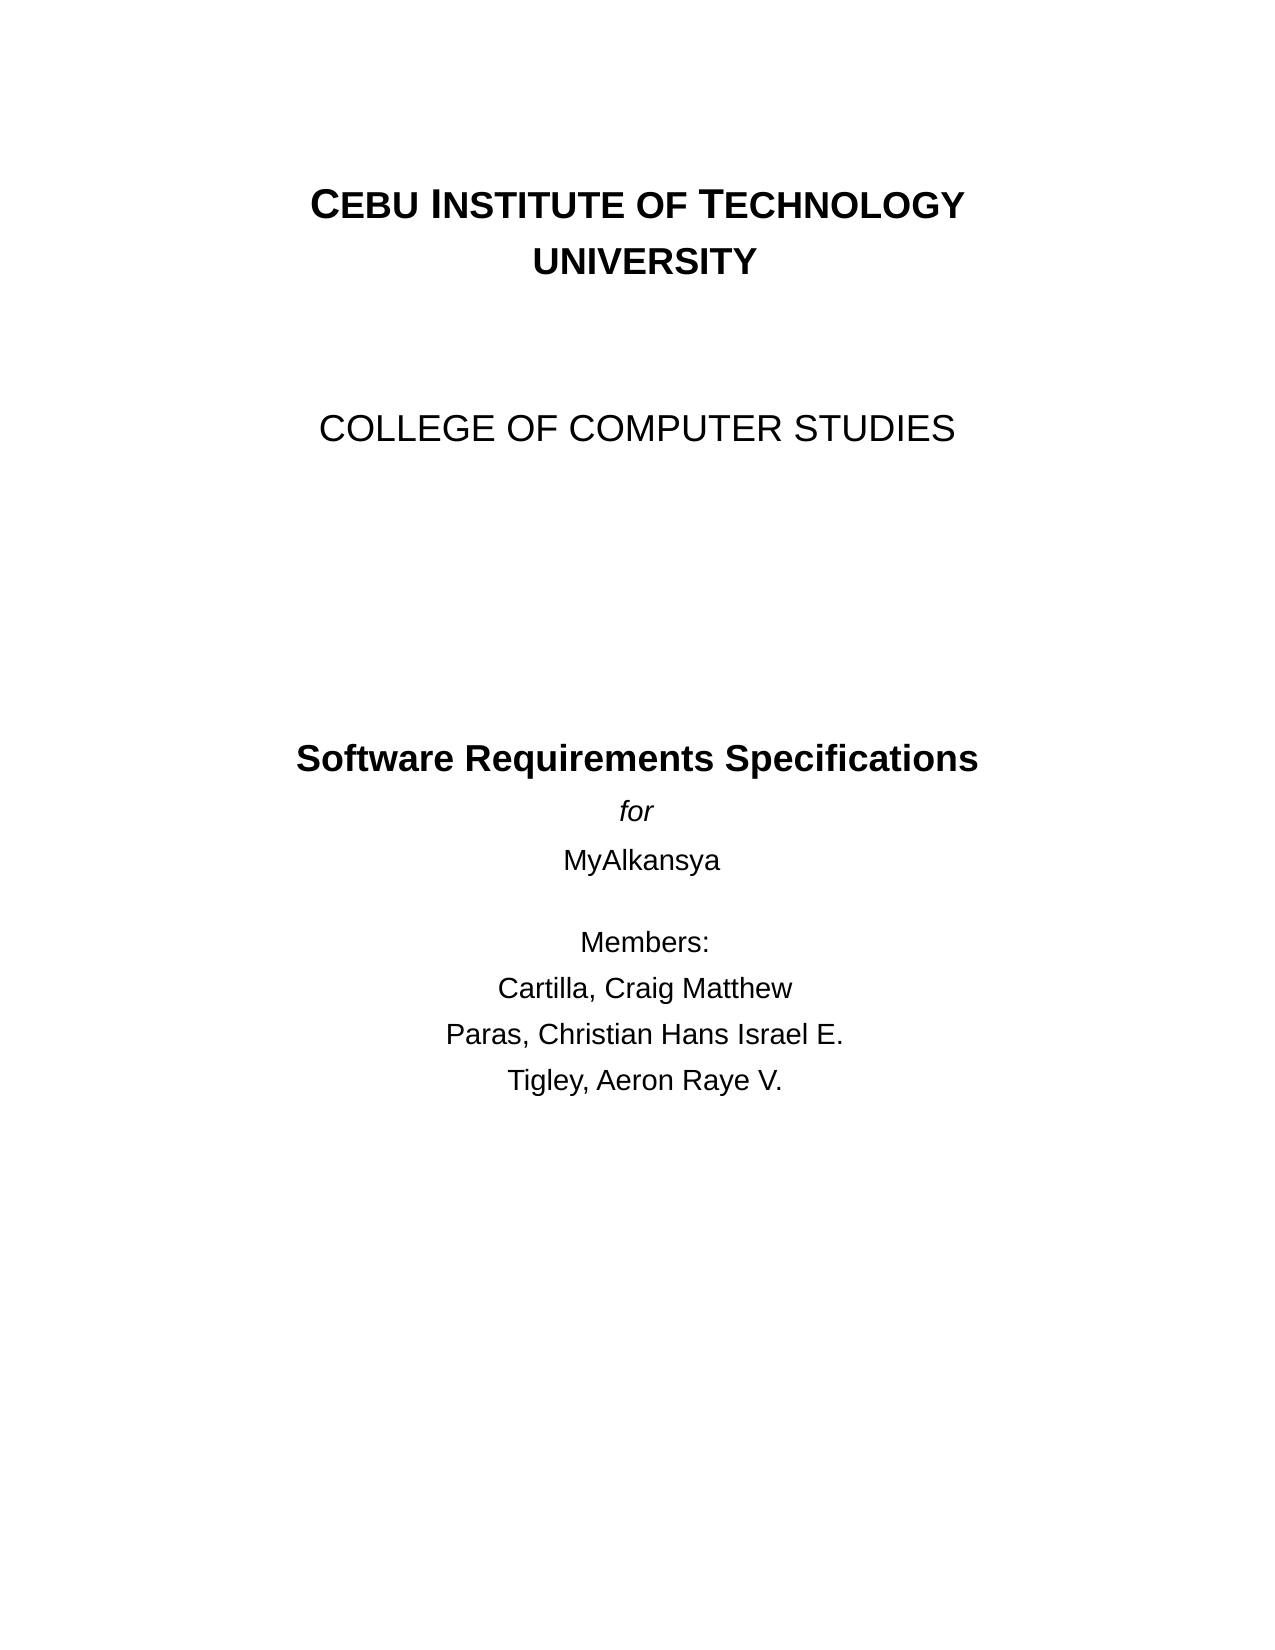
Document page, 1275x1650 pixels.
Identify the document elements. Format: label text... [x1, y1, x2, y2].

text Paras, Christian Hans Israel E. [133, 1017, 1157, 1050]
subtitle MyAlkansya [118, 843, 1157, 876]
text Members: [133, 925, 1157, 958]
title Software Requirements Specifications [118, 736, 1157, 779]
text UNIVERSITY [133, 239, 1157, 282]
text Cartilla, Craig Matthew [133, 971, 1157, 1004]
subtitle for [118, 794, 1157, 828]
subtitle CEBU INSTITUTE OF TECHNOLOGY [118, 179, 1157, 227]
text Tigley, Aeron Raye V. [133, 1063, 1157, 1096]
text COLLEGE OF COMPUTER STUDIES [118, 406, 1157, 449]
